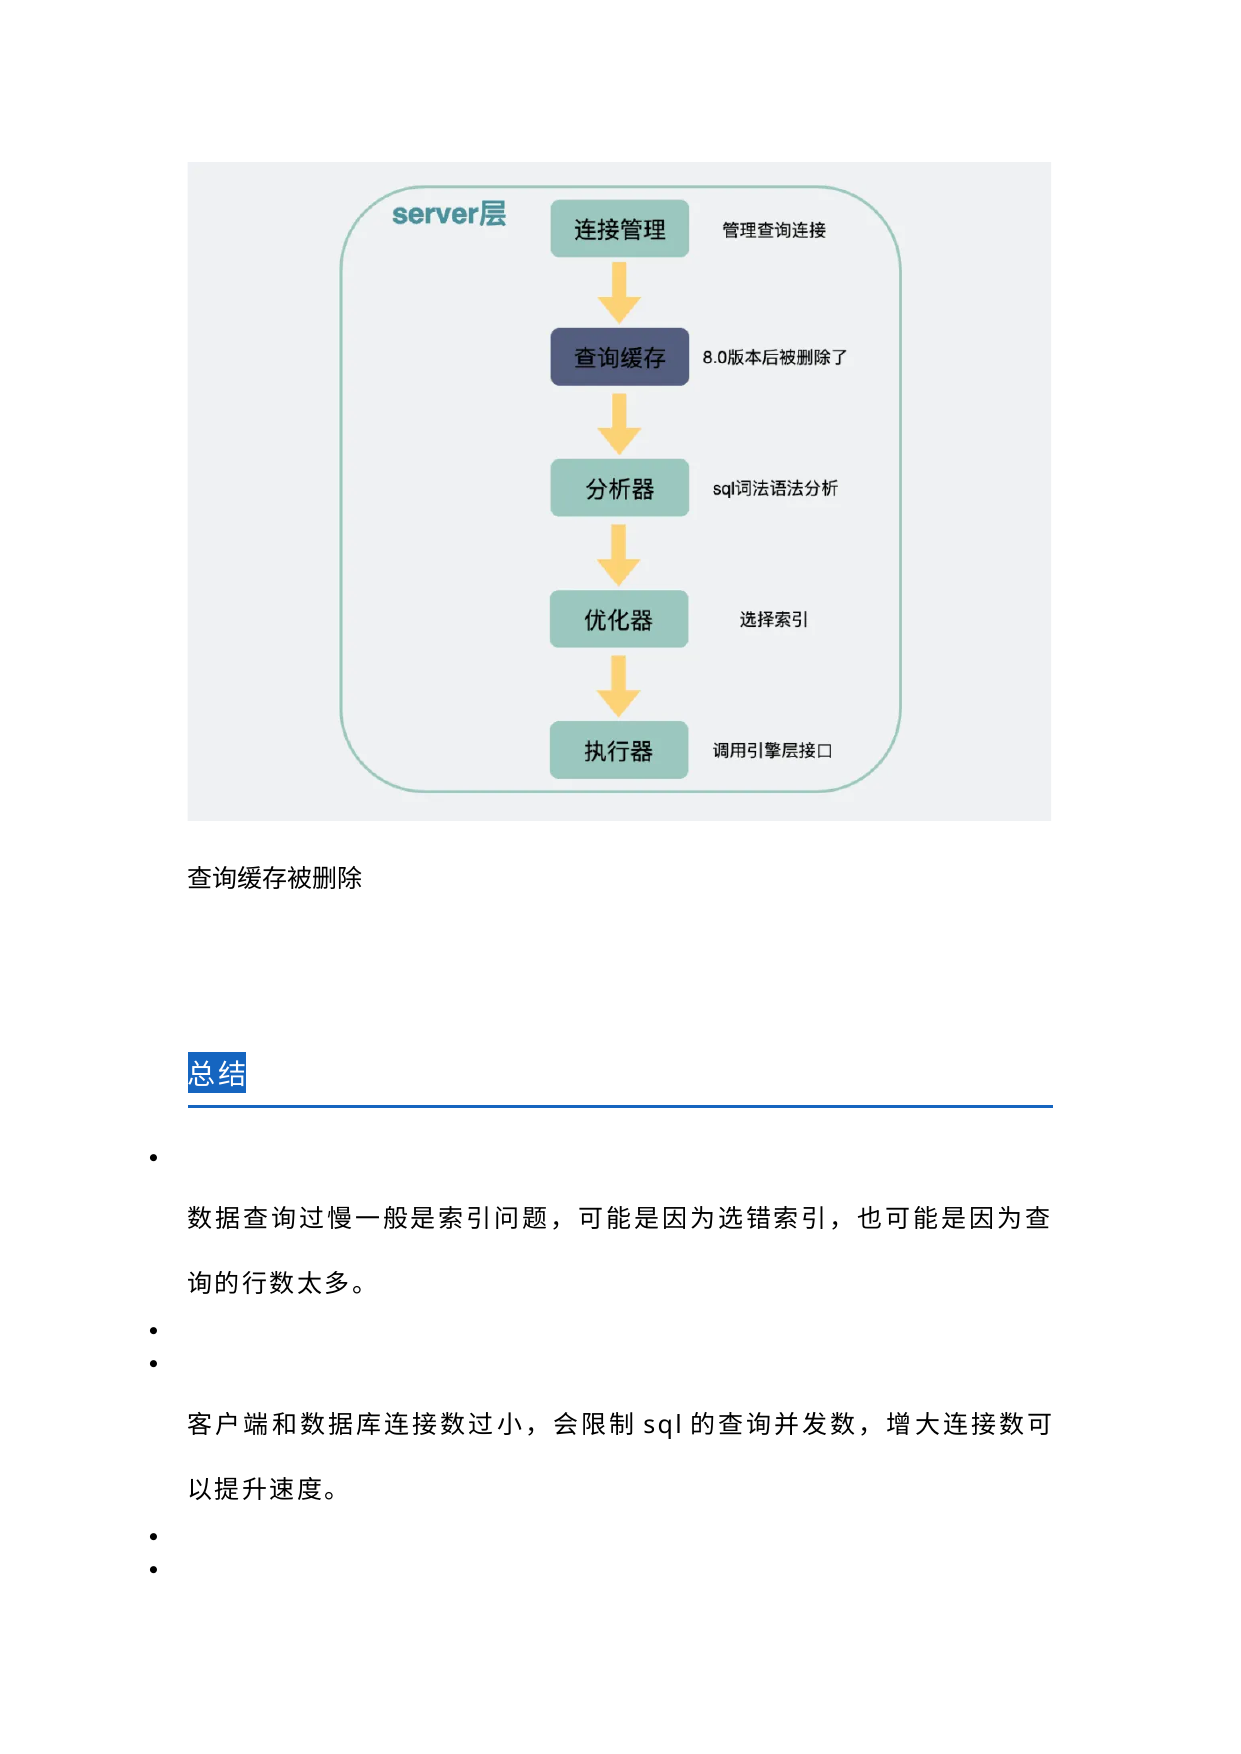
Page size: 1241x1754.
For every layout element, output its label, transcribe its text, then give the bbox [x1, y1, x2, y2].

text 客户端和数据库连接数过小，会限制sql的查询并发数，增大连接数可以提升速度。 [187, 1390, 1053, 1520]
subtitle 总结 [187, 1040, 1053, 1108]
text 数据查询过慢一般是索引问题，可能是因为选错索引，也可能是因为查询的行数太多。 [187, 1184, 1053, 1314]
picture [187, 162, 1052, 821]
